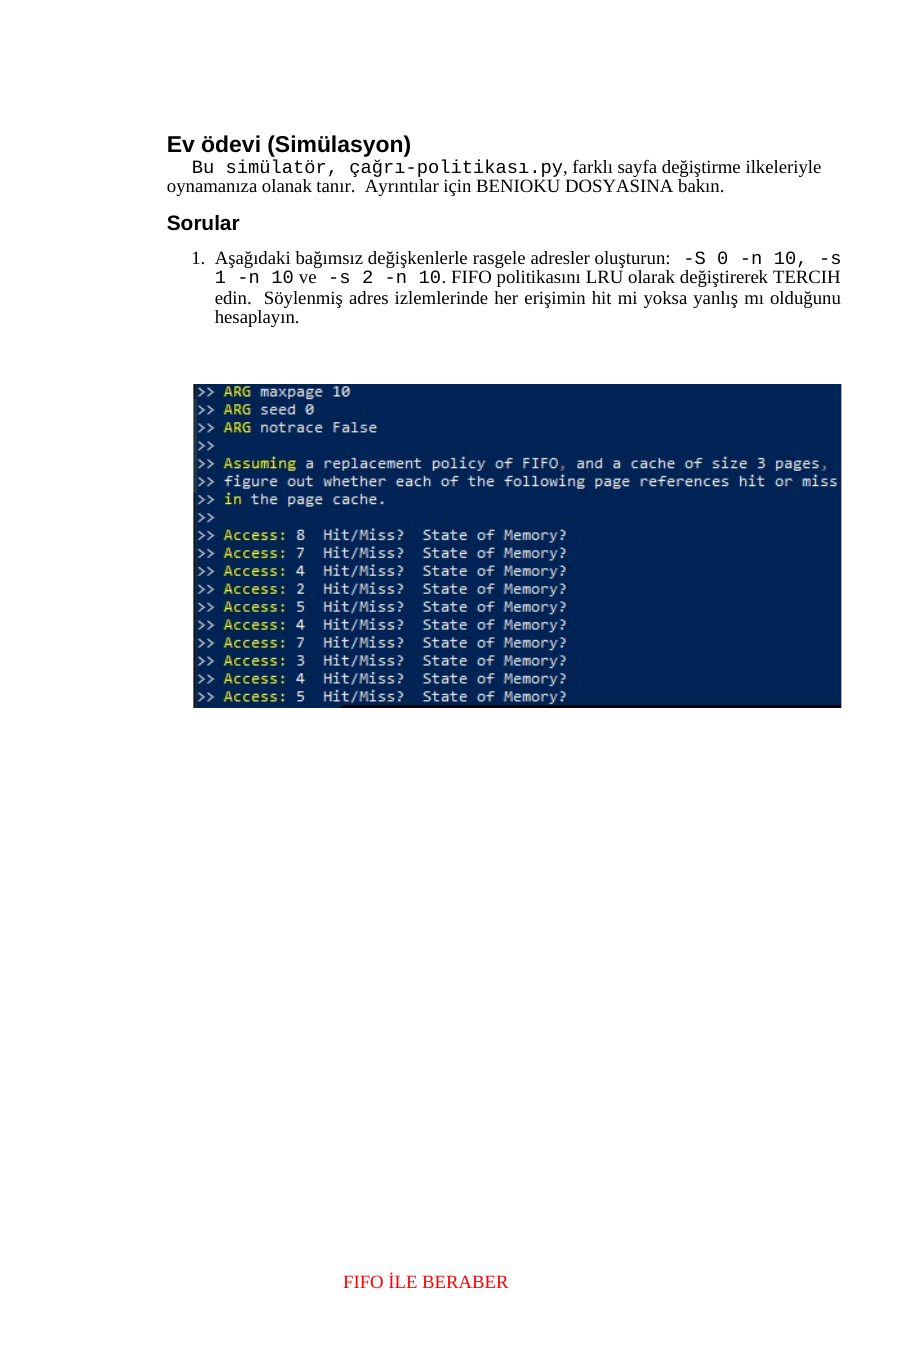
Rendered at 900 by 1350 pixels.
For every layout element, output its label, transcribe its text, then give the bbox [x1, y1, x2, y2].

text Ev ödevi (Simülasyon) [167, 131, 756, 157]
text Sorular [167, 211, 844, 234]
text Bu simülatör, çağrı-politikası.py, farklı sayfa değiştirme ilkeleriyle oynamanıza olanak tanır. Ayrıntılar için BENIOKU DOSYASINA bakın. [167, 157, 842, 197]
text FIFO İLE BERABER [48, 1274, 842, 1293]
picture [193, 384, 842, 708]
list Aşağıdaki bağımsız değişkenlerle rasgele adresler oluşturun: -S 0 -n 10, -s 1 -n 10 ve -s 2 -n 10. FIFO politikasını LRU olarak değiştirerek TERCIH edin. Söylenmiş adres izlemlerinde her erişimin hit mi yoksa yanlış mı olduğunu hesaplayın. [191, 248, 842, 327]
